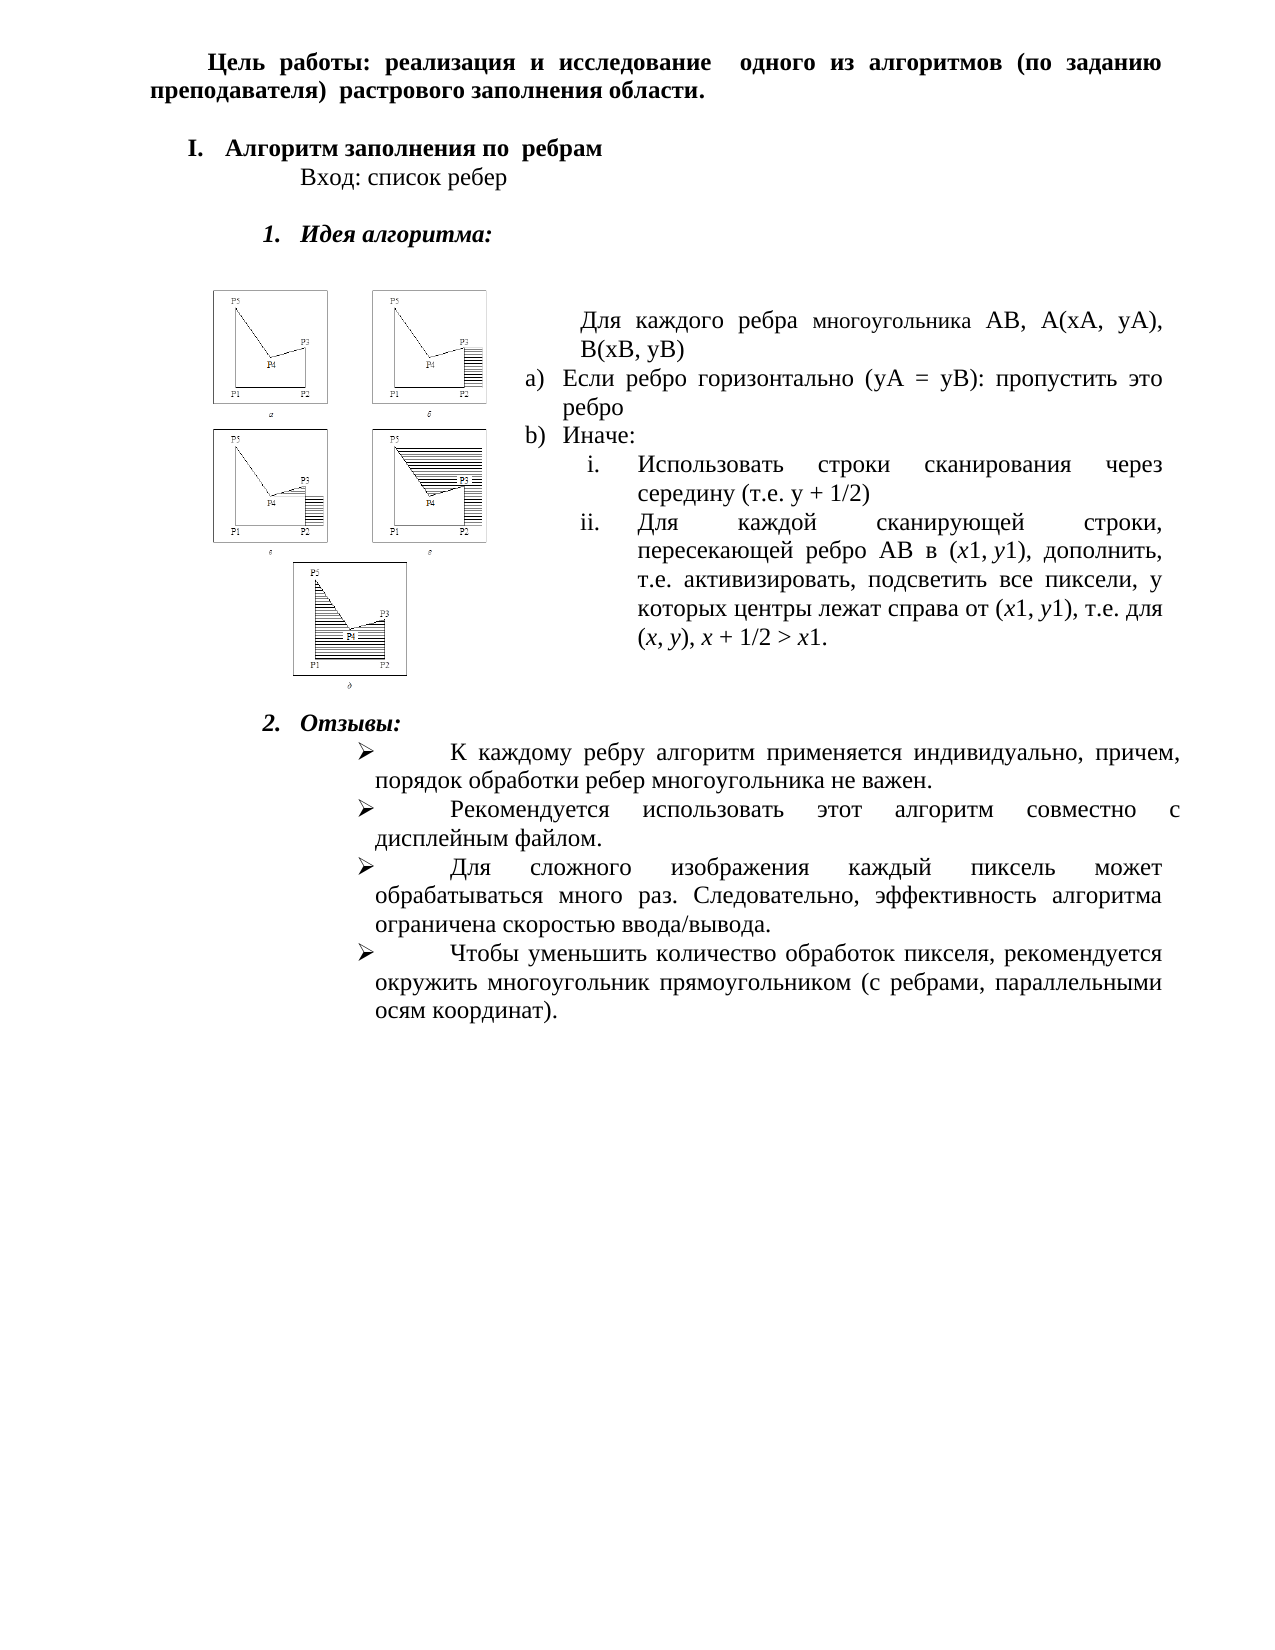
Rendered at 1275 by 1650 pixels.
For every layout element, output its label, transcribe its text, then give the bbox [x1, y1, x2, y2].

list Вход: список ребер [300, 162, 1163, 191]
text Цель работы: реализация и исследование одного из алгоритмов (по заданию преподавателя) растрового заполнения области. [150, 47, 1163, 104]
list Идея алгоритма: [262, 219, 1163, 248]
text Для каждого ребра многоугольника AB, A(xA, yA), B(xB, yB) [487, 306, 1163, 363]
list Отзывы: [262, 708, 1163, 737]
list К каждому ребру алгоритм применяется индивидуально, причем, порядок обработки ребер многоугольника не важен. [356, 737, 1181, 794]
picture [213, 287, 487, 689]
list Если ребро горизонтально (yA = yB): пропустить это ребро [525, 363, 1163, 421]
list Иначе: [525, 421, 1163, 449]
list Рекомендуется использовать этот алгоритм совместно с дисплейным файлом. [356, 794, 1181, 852]
list Для каждой сканирующей строки, пересекающей ребро AB в (x1, y1), дополнить, т.е. активизировать, подсветить все пиксели, у которых центры лежат справа от (x1, y1), т.е. для (x, y), x + 1/2 > x1. [600, 507, 1163, 651]
list Использовать строки сканирования через середину (т.е. y + 1/2) [600, 449, 1163, 507]
list Для сложного изображения каждый пиксель может обрабатываться много раз. Следовательно, эффективность алгоритма ограничена скоростью ввода/вывода. [356, 852, 1163, 938]
list Чтобы уменьшить количество обработок пикселя, рекомендуется окружить многоугольник прямоугольником (с ребрами, параллельными осям координат). [356, 938, 1163, 1024]
list Алгоритм заполнения по ребрам [187, 133, 1163, 162]
